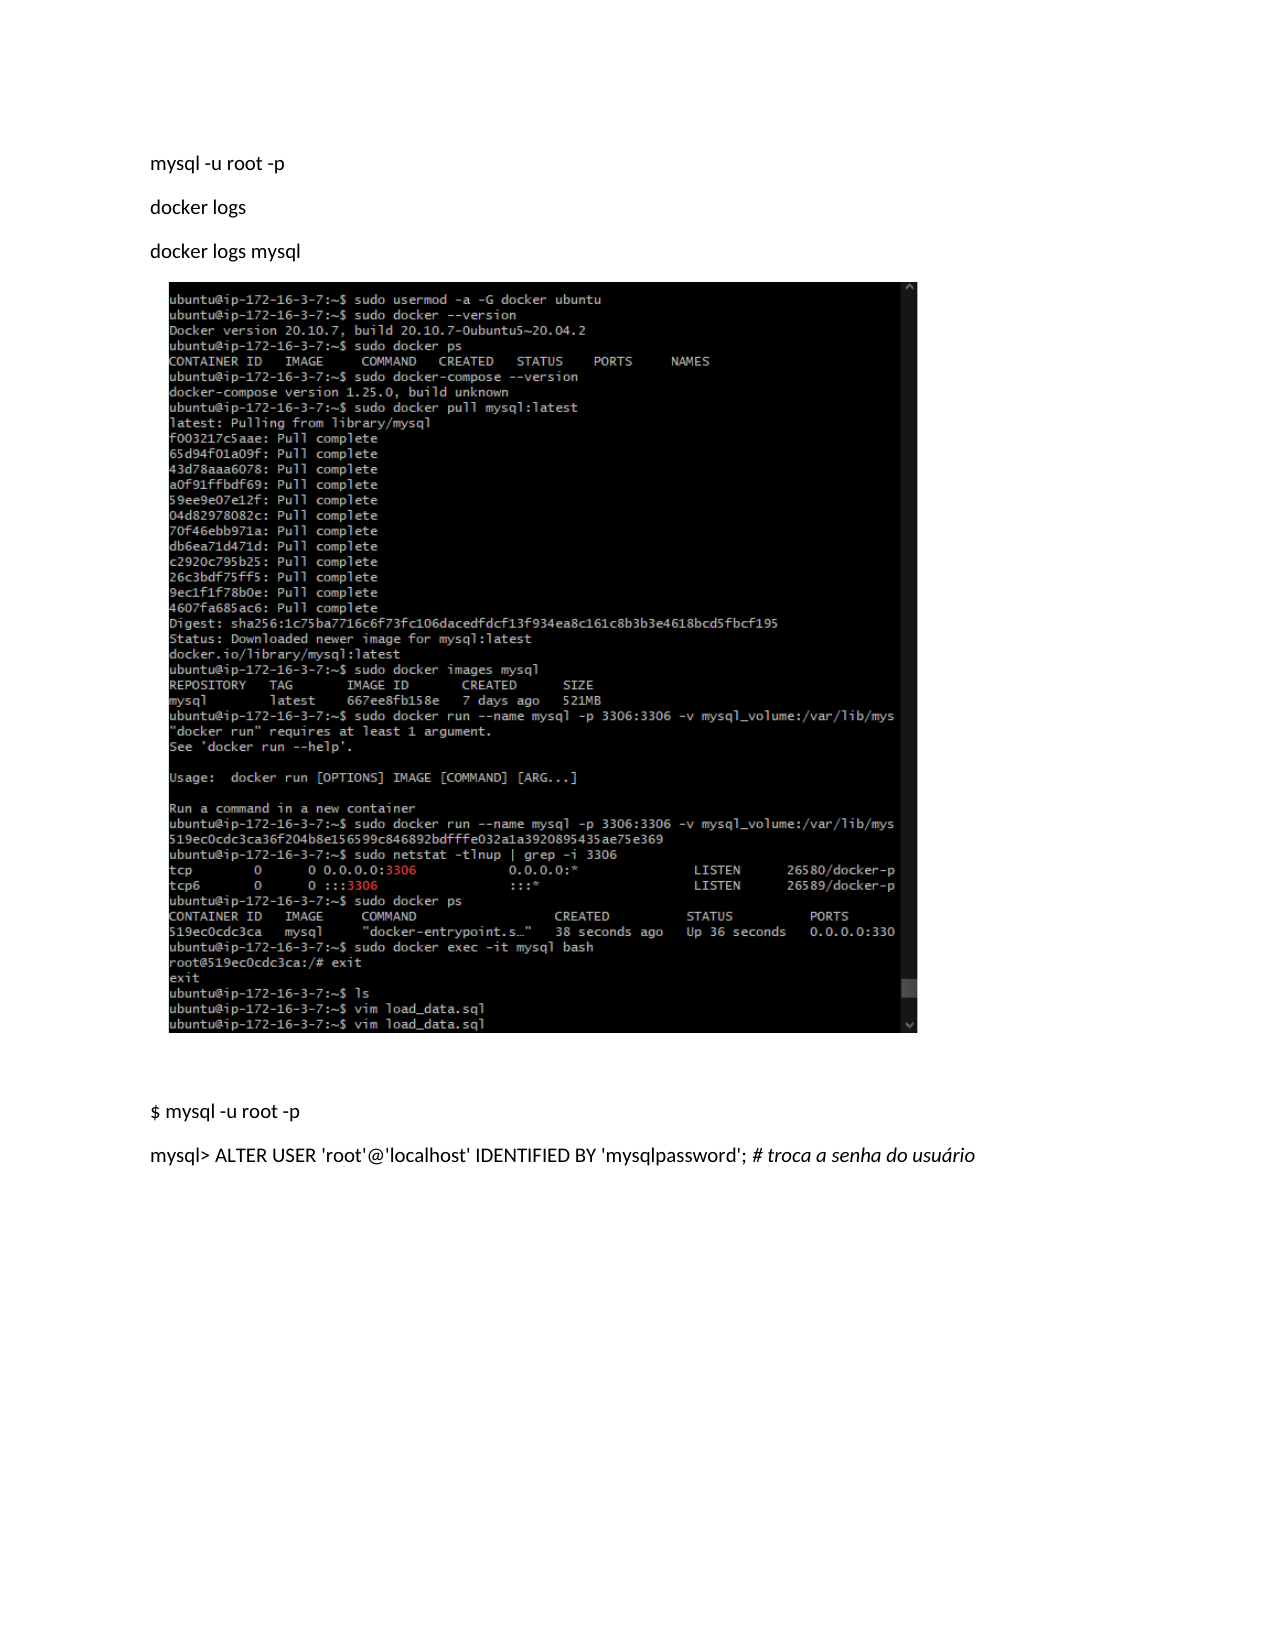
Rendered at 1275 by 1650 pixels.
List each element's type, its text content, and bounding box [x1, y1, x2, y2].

text mysql> ALTER USER 'root'@'localhost' IDENTIFIED BY 'mysqlpassword'; # troca a senha do usuário [150, 1142, 1125, 1167]
text mysql -u root -p [150, 150, 1125, 175]
text $ mysql -u root -p [150, 1098, 1125, 1123]
text docker logs mysql [150, 238, 1125, 263]
text docker logs [150, 194, 1125, 219]
